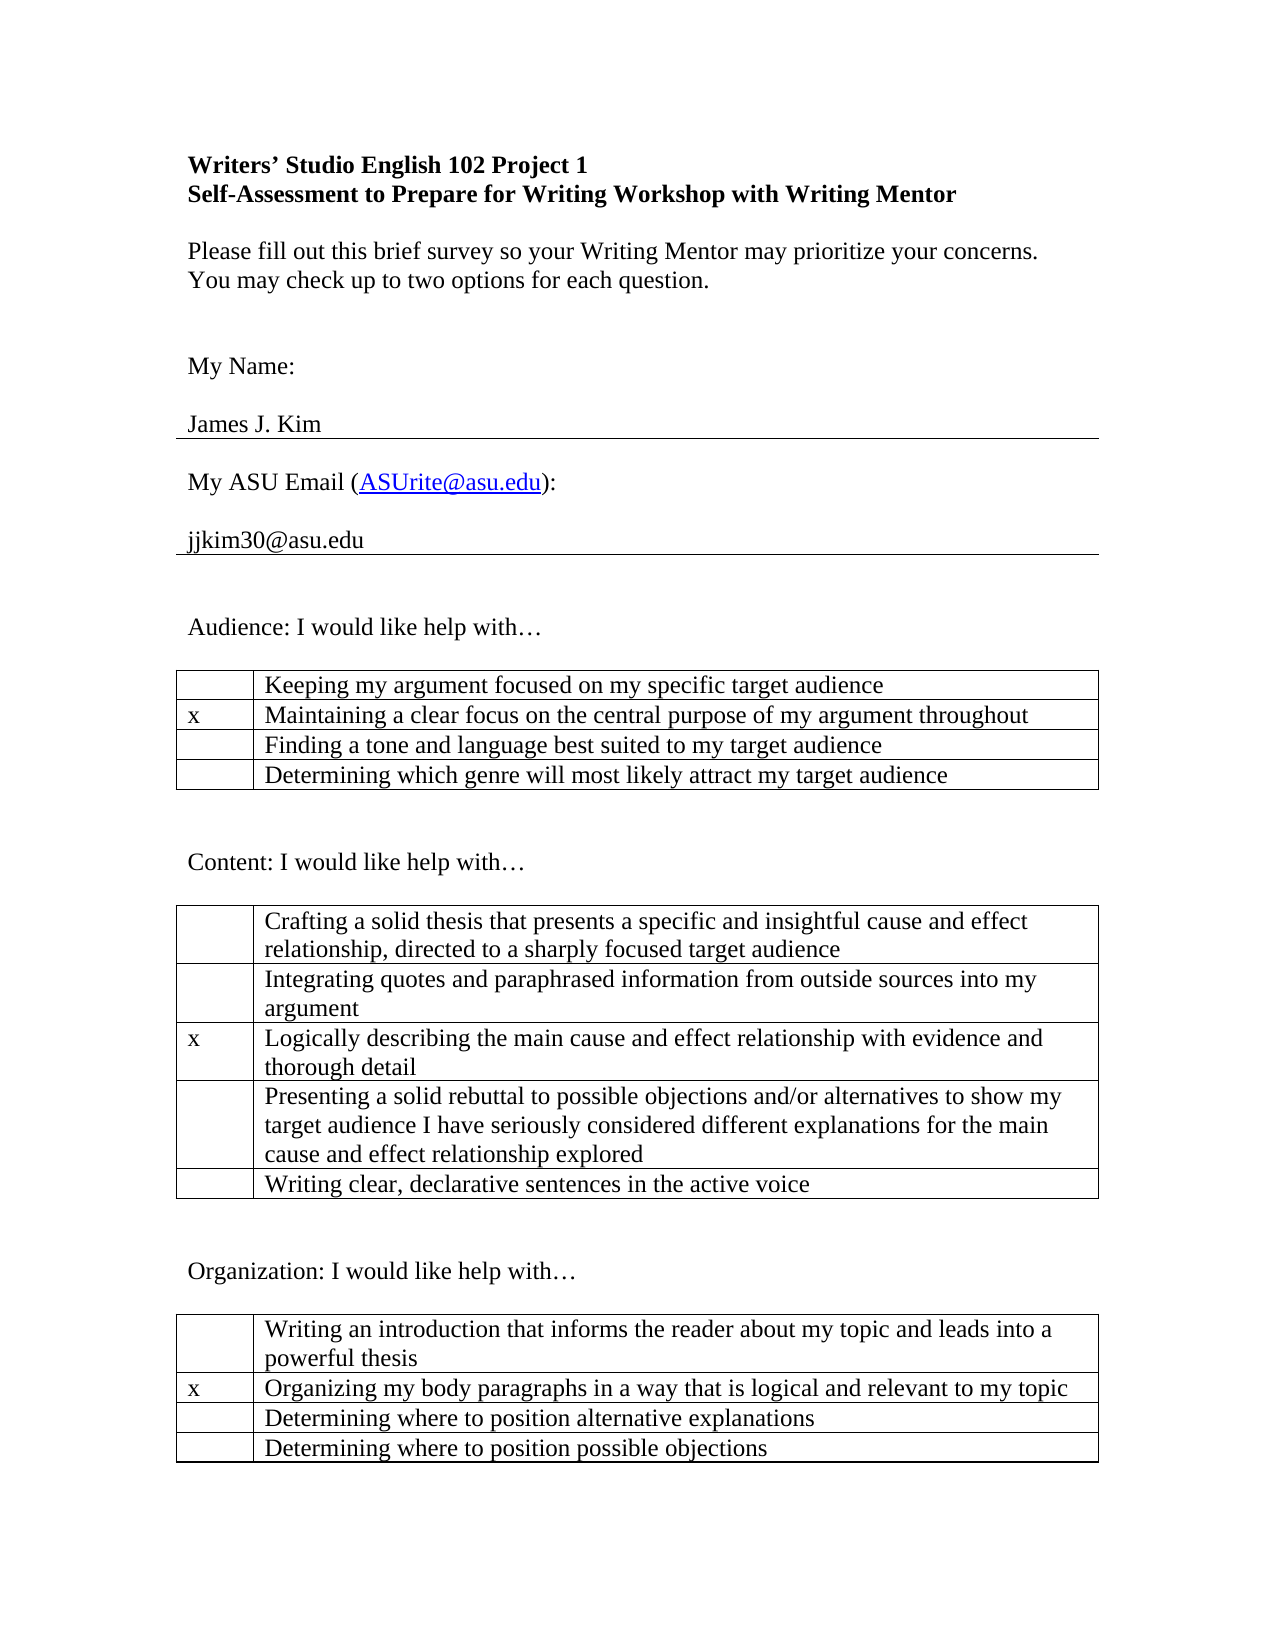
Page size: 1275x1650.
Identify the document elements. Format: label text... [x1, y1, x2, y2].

text Please fill out this brief survey so your Writing Mentor may prioritize your concerns. You may check up to two options for each question. [187, 236, 1087, 294]
table_header jjkim30@asu.edu [176, 525, 1099, 553]
table_cell Determining which genre will most likely attract my target audience [254, 760, 1098, 789]
table_cell Integrating quotes and paraphrased information from outside sources into my argument [254, 964, 1098, 1022]
table_header James J. Kim [176, 409, 1099, 437]
table_cell Writing clear, declarative sentences in the active voice [254, 1169, 1098, 1197]
table_cell [177, 730, 253, 759]
table_cell [177, 1403, 253, 1432]
table_header [177, 1315, 253, 1372]
table_cell x [177, 1373, 253, 1402]
table_cell [177, 964, 253, 1022]
table_cell [177, 1169, 253, 1197]
table_cell Logically describing the main cause and effect relationship with evidence and thorough detail [254, 1023, 1098, 1080]
table_cell [177, 1433, 253, 1461]
text My ASU Email (ASUrite@asu.edu): [187, 467, 1087, 496]
table_cell Presenting a solid rebuttal to possible objections and/or alternatives to show my target audience I have seriously considered different explanations for the main cause and effect relationship explored [254, 1081, 1098, 1168]
text Organization: I would like help with… [187, 1256, 1087, 1285]
table_header Writing an introduction that informs the reader about my topic and leads into a powerful thesis [254, 1315, 1098, 1372]
table_cell Maintaining a clear focus on the central purpose of my argument throughout [254, 700, 1098, 729]
table_header Crafting a solid thesis that presents a specific and insightful cause and effect relationship, directed to a sharply focused target audience [254, 906, 1098, 963]
text My Name: [187, 351, 1087, 380]
text Content: I would like help with… [187, 847, 1087, 876]
table_cell Finding a tone and language best suited to my target audience [254, 730, 1098, 759]
table_cell Determining where to position possible objections [254, 1433, 1098, 1461]
text Self-Assessment to Prepare for Writing Workshop with Writing Mentor [187, 179, 1087, 207]
table_header [177, 671, 253, 699]
text Writers’ Studio English 102 Project 1 [187, 150, 1087, 179]
table_header Keeping my argument focused on my specific target audience [254, 671, 1098, 699]
table_cell [177, 760, 253, 789]
table_cell Organizing my body paragraphs in a way that is logical and relevant to my topic [254, 1373, 1098, 1402]
text Audience: I would like help with… [187, 612, 1087, 641]
table_cell Determining where to position alternative explanations [254, 1403, 1098, 1432]
table_cell x [177, 700, 253, 729]
table_header [177, 906, 253, 963]
table_cell [177, 1081, 253, 1168]
table_cell x [177, 1023, 253, 1080]
